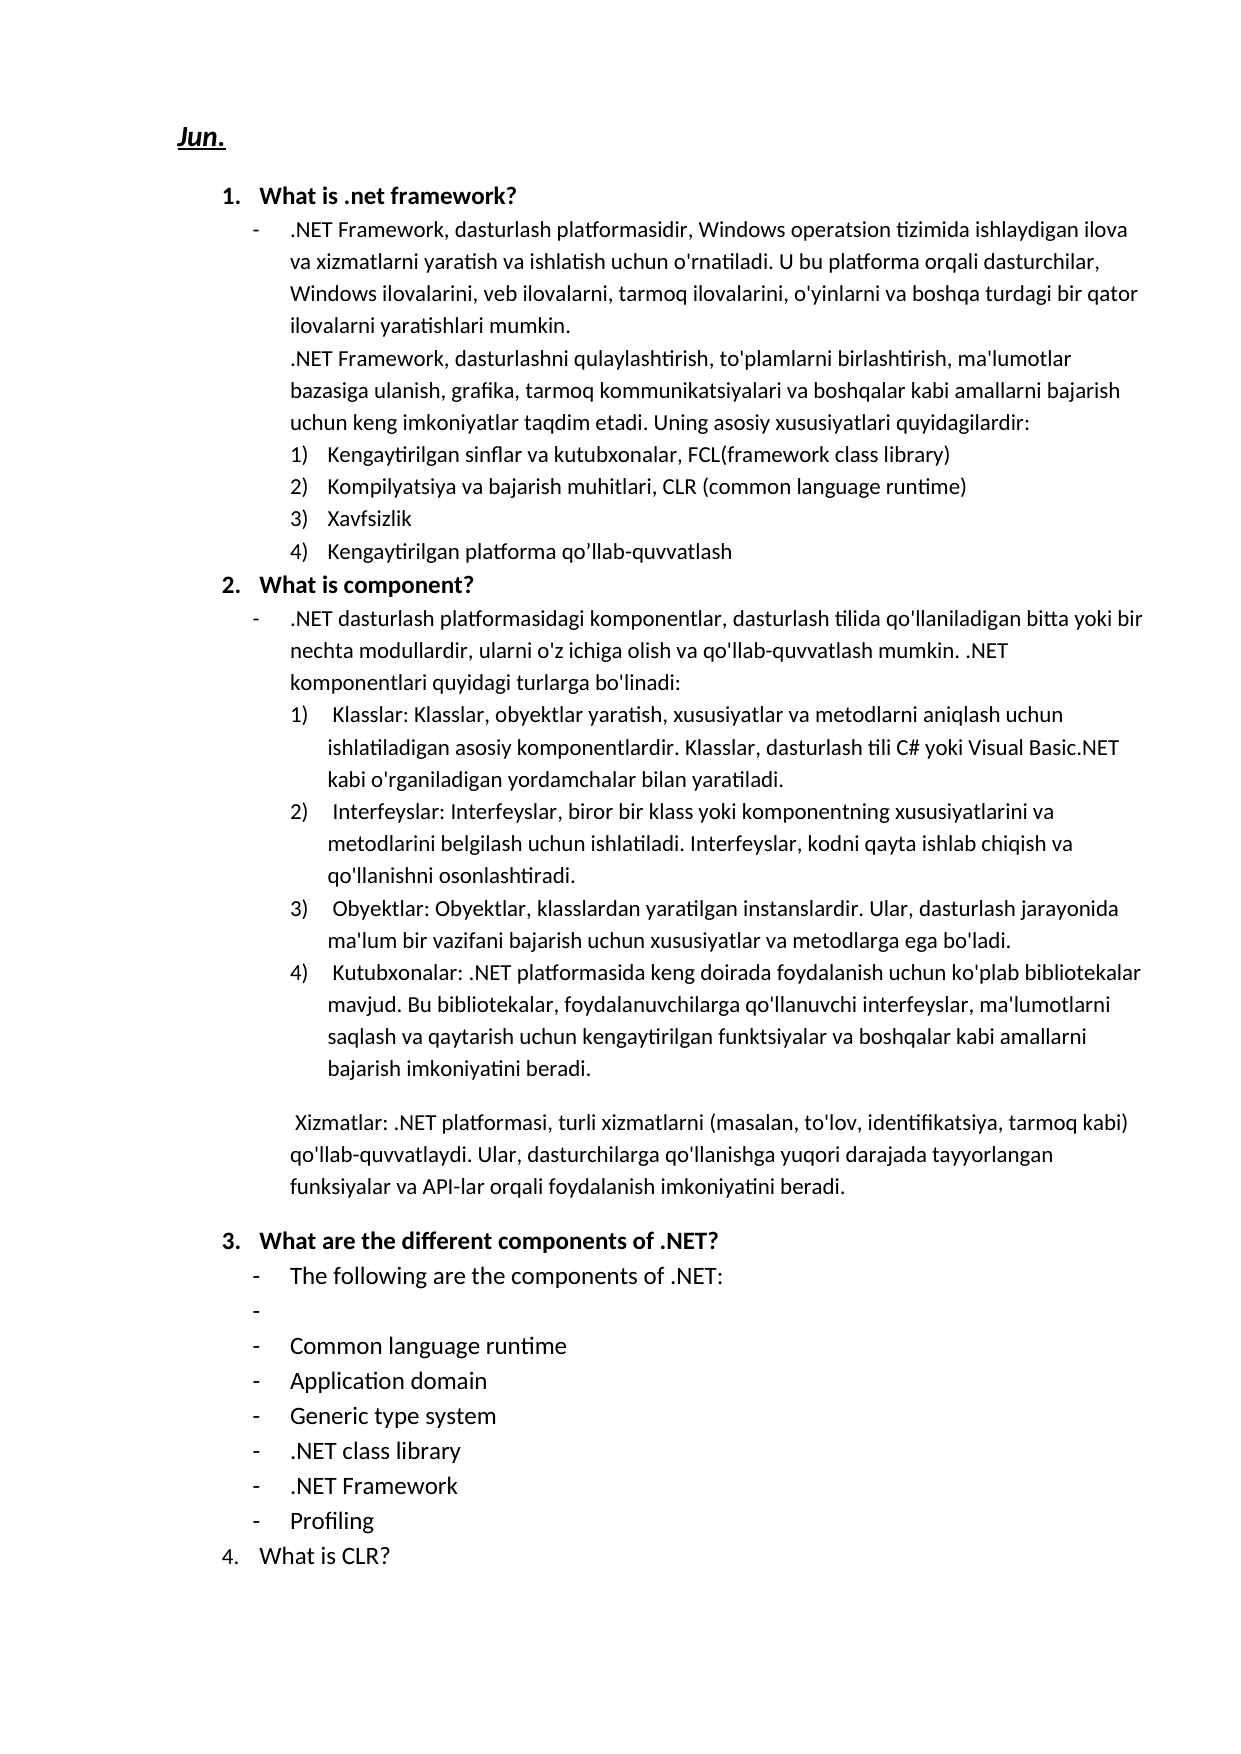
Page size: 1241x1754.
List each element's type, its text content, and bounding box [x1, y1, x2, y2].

list .NET Framework, dasturlashni qulaylashtirish, to'plamlarni birlashtirish, ma'lumotlar bazasiga ulanish, grafika, tarmoq kommunikatsiyalari va boshqalar kabi amallarni bajarish uchun keng imkoniyatlar taqdim etadi. Uning asosiy xususiyatlari quyidagilardir: [290, 344, 1152, 436]
text Xizmatlar: .NET platformasi, turli xizmatlarni (masalan, to'lov, identifikatsiya, tarmoq kabi) qo'llab-quvvatlaydi. Ular, dasturchilarga qo'llanishga yuqori darajada tayyorlangan funksiyalar va API-lar orqali foydalanish imkoniyatini beradi. [290, 1108, 1152, 1200]
list What is CLR? [222, 1540, 1152, 1571]
list Xavfsizlik [290, 504, 1152, 533]
list Kengaytirilgan sinflar va kutubxonalar, FCL(framework class library) [290, 440, 1152, 468]
list Application domain [252, 1365, 1152, 1396]
list Kutubxonalar: .NET platformasida keng doirada foydalanish uchun ko'plab bibliotekalar mavjud. Bu bibliotekalar, foydalanuvchilarga qo'llanuvchi interfeyslar, ma'lumotlarni saqlash va qaytarish uchun kengaytirilgan funktsiyalar va boshqalar kabi amallarni bajarish imkoniyatini beradi. [290, 958, 1152, 1083]
list Klasslar: Klasslar, obyektlar yaratish, xususiyatlar va metodlarni aniqlash uchun ishlatiladigan asosiy komponentlardir. Klasslar, dasturlash tili C# yoki Visual Basic.NET kabi o'rganiladigan yordamchalar bilan yaratiladi. [290, 701, 1152, 793]
list Profiling [252, 1505, 1152, 1536]
list Obyektlar: Obyektlar, klasslardan yaratilgan instanslardir. Ular, dasturlash jarayonida ma'lum bir vazifani bajarish uchun xususiyatlar va metodlarga ega bo'ladi. [290, 894, 1152, 954]
list .NET Framework [252, 1470, 1152, 1501]
list What is component? [222, 569, 1152, 599]
list Generic type system [252, 1400, 1152, 1431]
list Common language runtime [252, 1330, 1152, 1361]
list Kompilyatsiya va bajarish muhitlari, CLR (common language runtime) [290, 472, 1152, 500]
list What is .net framework? [222, 180, 1152, 210]
list The following are the components of .NET: [252, 1260, 1152, 1291]
list .NET Framework, dasturlash platformasidir, Windows operatsion tizimida ishlaydigan ilova va xizmatlarni yaratish va ishlatish uchun o'rnatiladi. U bu platforma orqali dasturchilar, Windows ilovalarini, veb ilovalarni, tarmoq ilovalarini, o'yinlarni va boshqa turdagi bir qator ilovalarni yaratishlari mumkin. [252, 215, 1152, 339]
text Jun. [177, 118, 1152, 154]
list Interfeyslar: Interfeyslar, biror bir klass yoki komponentning xususiyatlarini va metodlarini belgilash uchun ishlatiladi. Interfeyslar, kodni qayta ishlab chiqish va qo'llanishni osonlashtiradi. [290, 797, 1152, 889]
list What are the different components of .NET? [222, 1225, 1152, 1256]
list .NET class library [252, 1435, 1152, 1466]
list .NET dasturlash platformasidagi komponentlar, dasturlash tilida qo'llaniladigan bitta yoki bir nechta modullardir, ularni o'z ichiga olish va qo'llab-quvvatlash mumkin. .NET komponentlari quyidagi turlarga bo'linadi: [252, 604, 1152, 696]
list Kengaytirilgan platforma qo’llab-quvvatlash [290, 537, 1152, 565]
